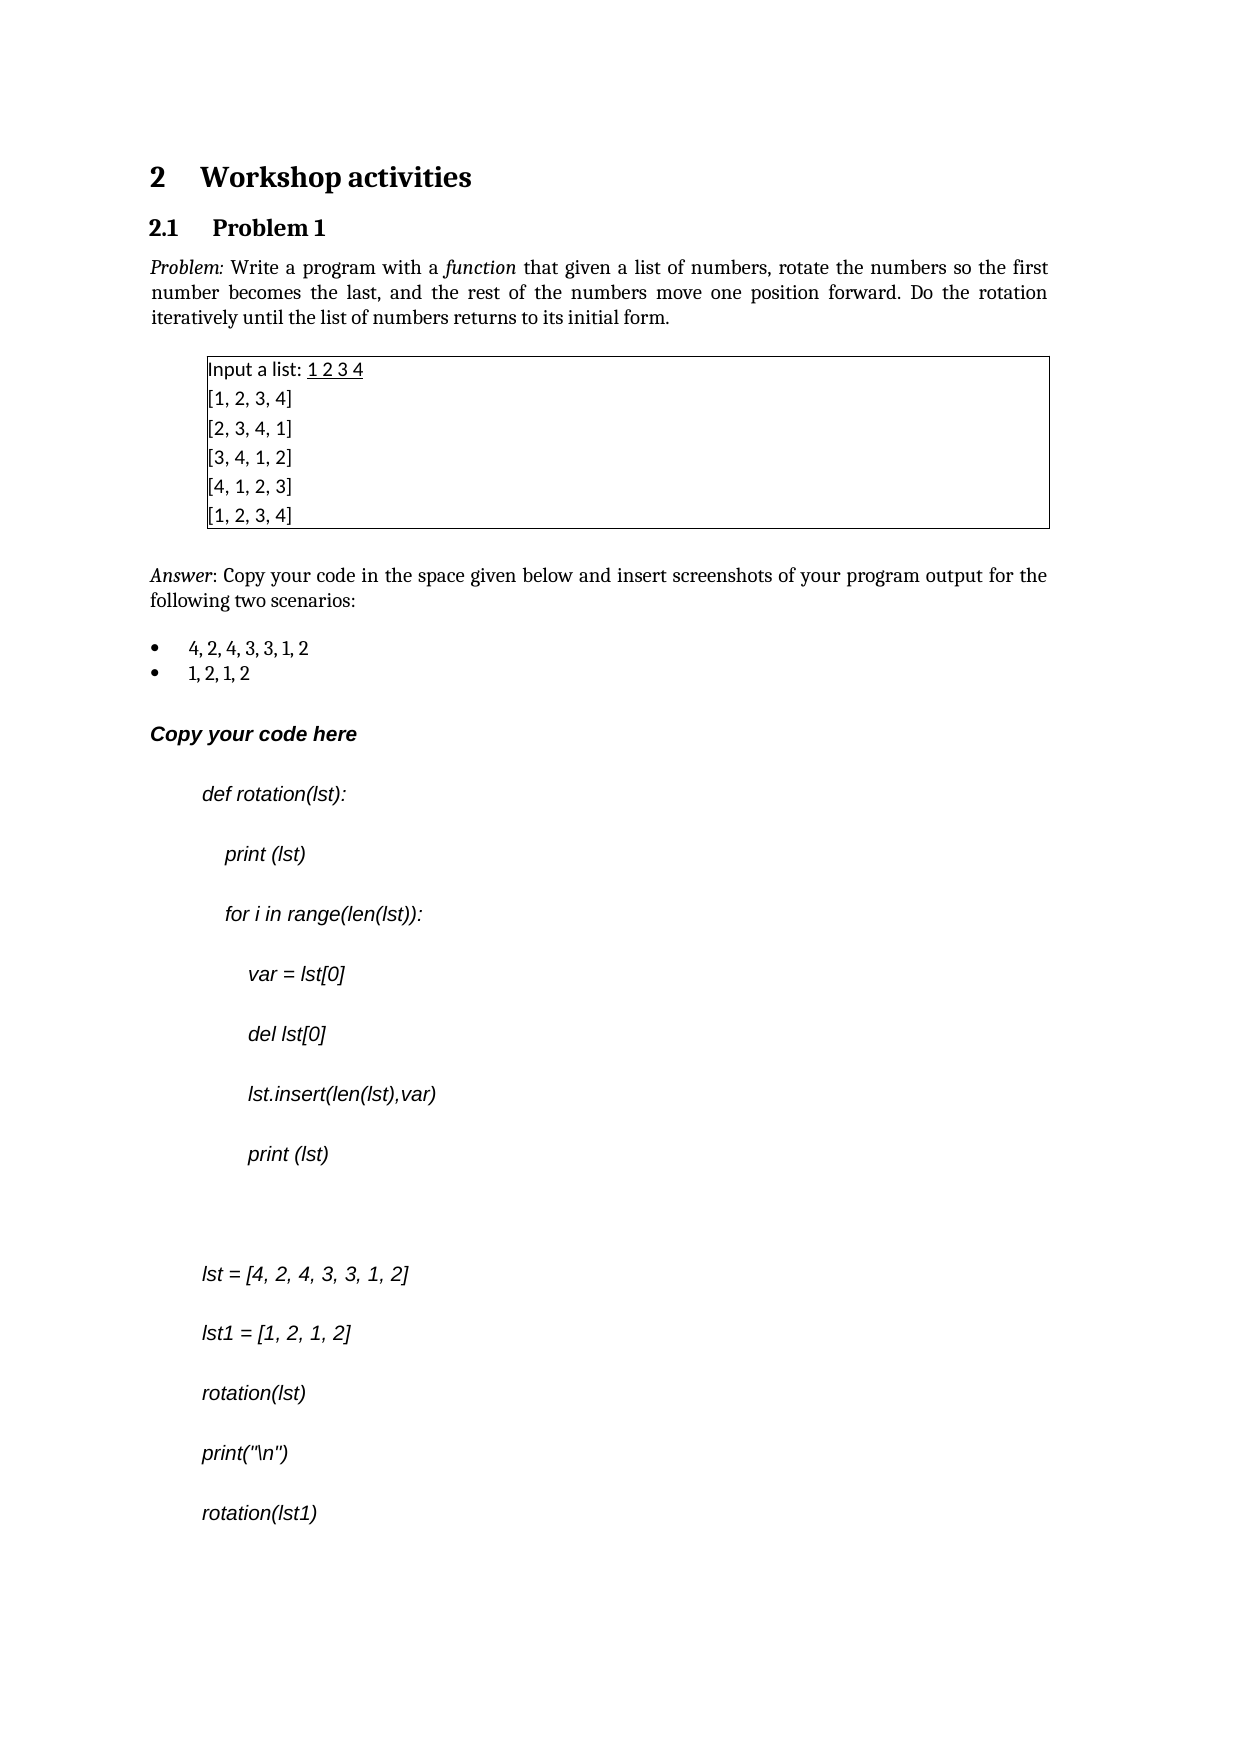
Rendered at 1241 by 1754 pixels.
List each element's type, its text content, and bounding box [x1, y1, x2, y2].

text for i in range(len(lst)): [202, 902, 1049, 926]
text Answer: Copy your code in the space given below and insert screenshots of your program output for the following two scenarios: [150, 563, 1049, 613]
text print (lst) [202, 1142, 1049, 1166]
subtitle Workshop activities [150, 161, 1049, 196]
text print (lst) [202, 842, 1049, 866]
text lst = [4, 2, 4, 3, 3, 1, 2] [202, 1261, 1049, 1285]
text var = lst[0] [202, 962, 1049, 986]
text Copy your code here [150, 722, 1049, 746]
text Problem: Write a program with a function that given a list of numbers, rotate the numbers so the first number becomes the last, and the rest of the numbers move one position forward. Do the rotation iteratively until the list of numbers returns to its initial form. [150, 256, 1049, 330]
text [1, 2, 3, 4] [208, 501, 1049, 528]
text print("\n") [202, 1441, 1049, 1465]
text rotation(lst1) [202, 1501, 1049, 1525]
text lst.insert(len(lst),var) [202, 1082, 1049, 1106]
text rotation(lst) [202, 1381, 1049, 1405]
text lst1 = [1, 2, 1, 2] [202, 1321, 1049, 1345]
list 1, 2, 1, 2 [151, 662, 1049, 686]
text [1, 2, 3, 4] [208, 385, 1049, 411]
text Input a list: 1 2 3 4 [208, 357, 1049, 382]
text [2, 3, 4, 1] [208, 414, 1049, 440]
text def rotation(lst): [202, 782, 1049, 806]
text [3, 4, 1, 2] [208, 443, 1049, 469]
text [4, 1, 2, 3] [208, 472, 1049, 498]
text del lst[0] [202, 1022, 1049, 1046]
list 4, 2, 4, 3, 3, 1, 2 [151, 637, 1049, 661]
subtitle Problem 1 [148, 214, 1049, 243]
